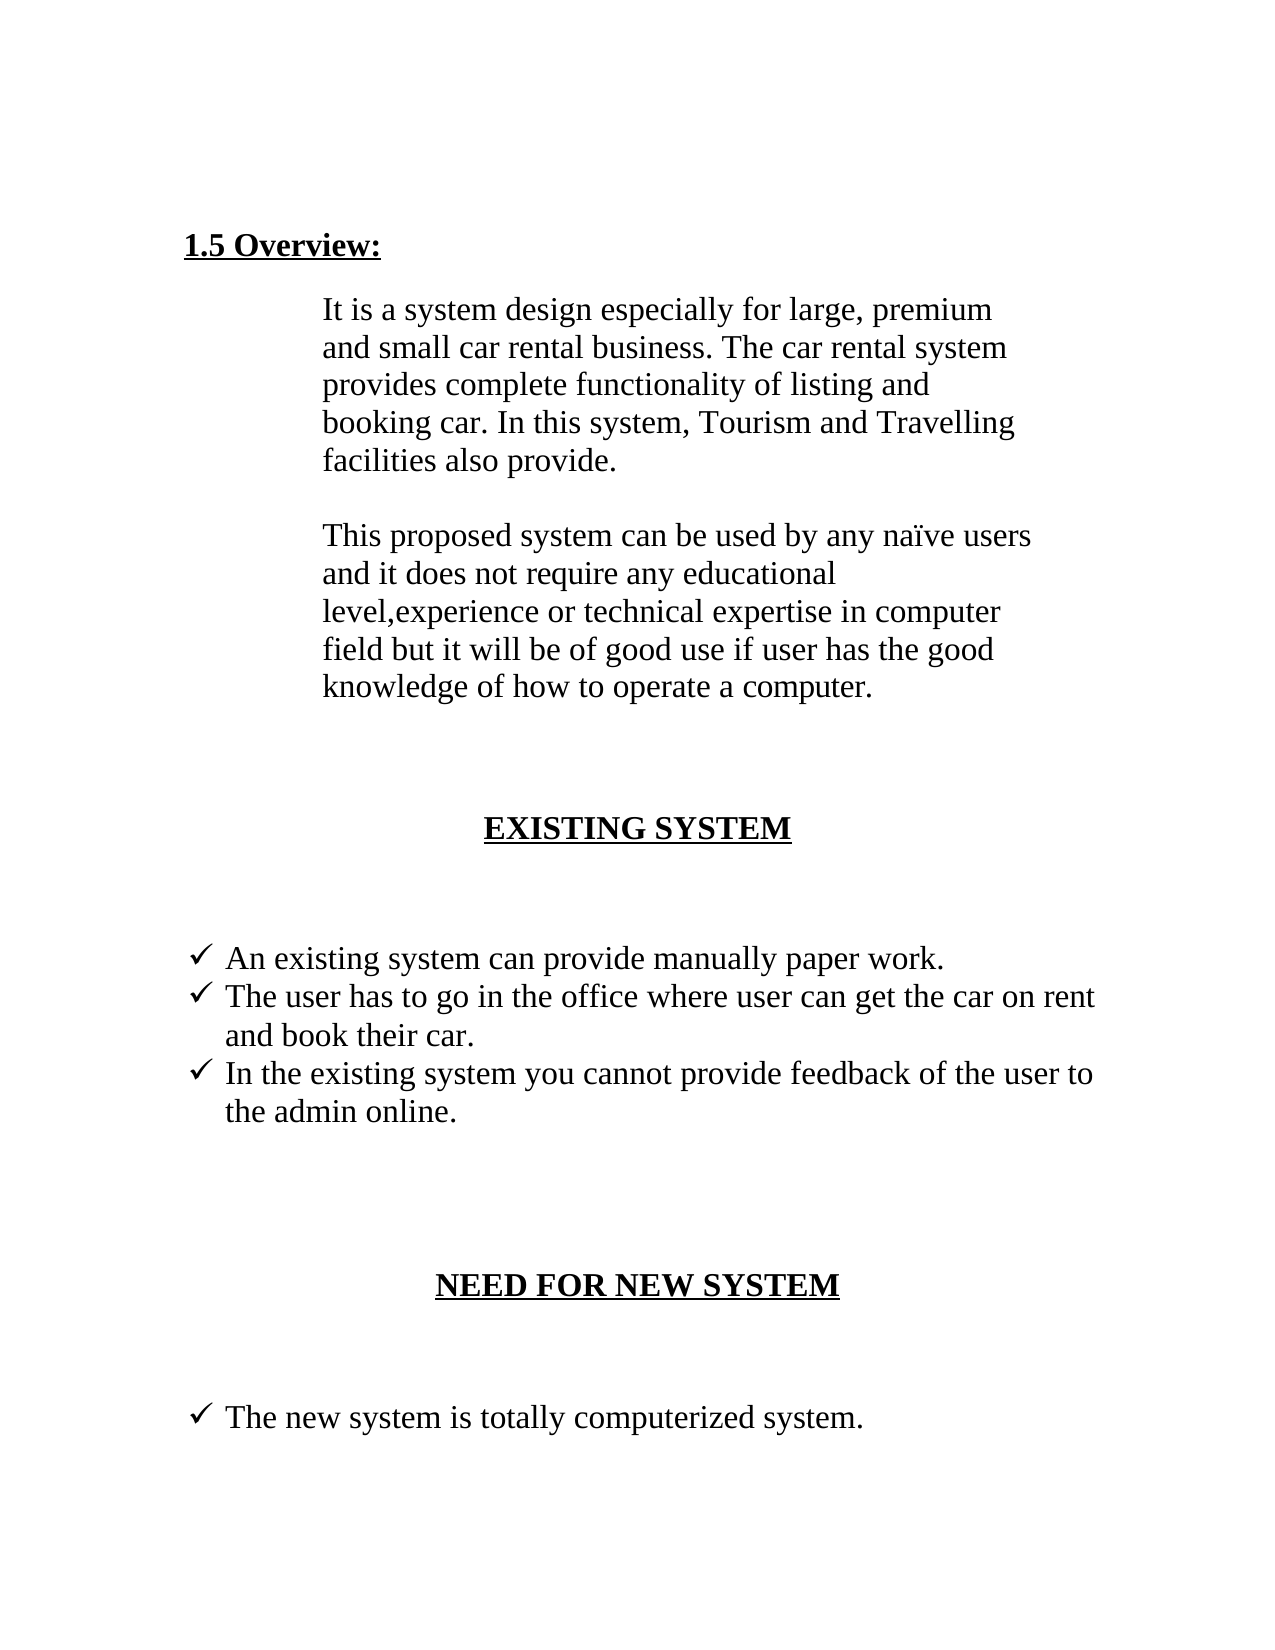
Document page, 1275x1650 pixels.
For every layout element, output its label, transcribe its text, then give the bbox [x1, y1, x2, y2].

list An existing system can provide manually paper work. [187, 938, 1125, 977]
text It is a system design especially for large, premium and small car rental business. The car rental system provides complete functionality of listing and booking car. In this system, Tourism and Travelling facilities also provide. [322, 290, 1034, 478]
text EXISTING SYSTEM [150, 808, 1125, 847]
list In the existing system you cannot provide feedback of the user to the admin online. [187, 1053, 1125, 1130]
list The user has to go in the office where user can get the car on rent and book their car. [187, 977, 1125, 1053]
text This proposed system can be used by any naïve users and it does not require any educational level,experience or technical expertise in computer field but it will be of good use if user has the good knowledge of how to operate a computer. [322, 517, 1034, 705]
text 1.5 Overview: [150, 225, 1125, 264]
list The new system is totally computerized system. [187, 1398, 1125, 1436]
text NEED FOR NEW SYSTEM [150, 1265, 1125, 1303]
